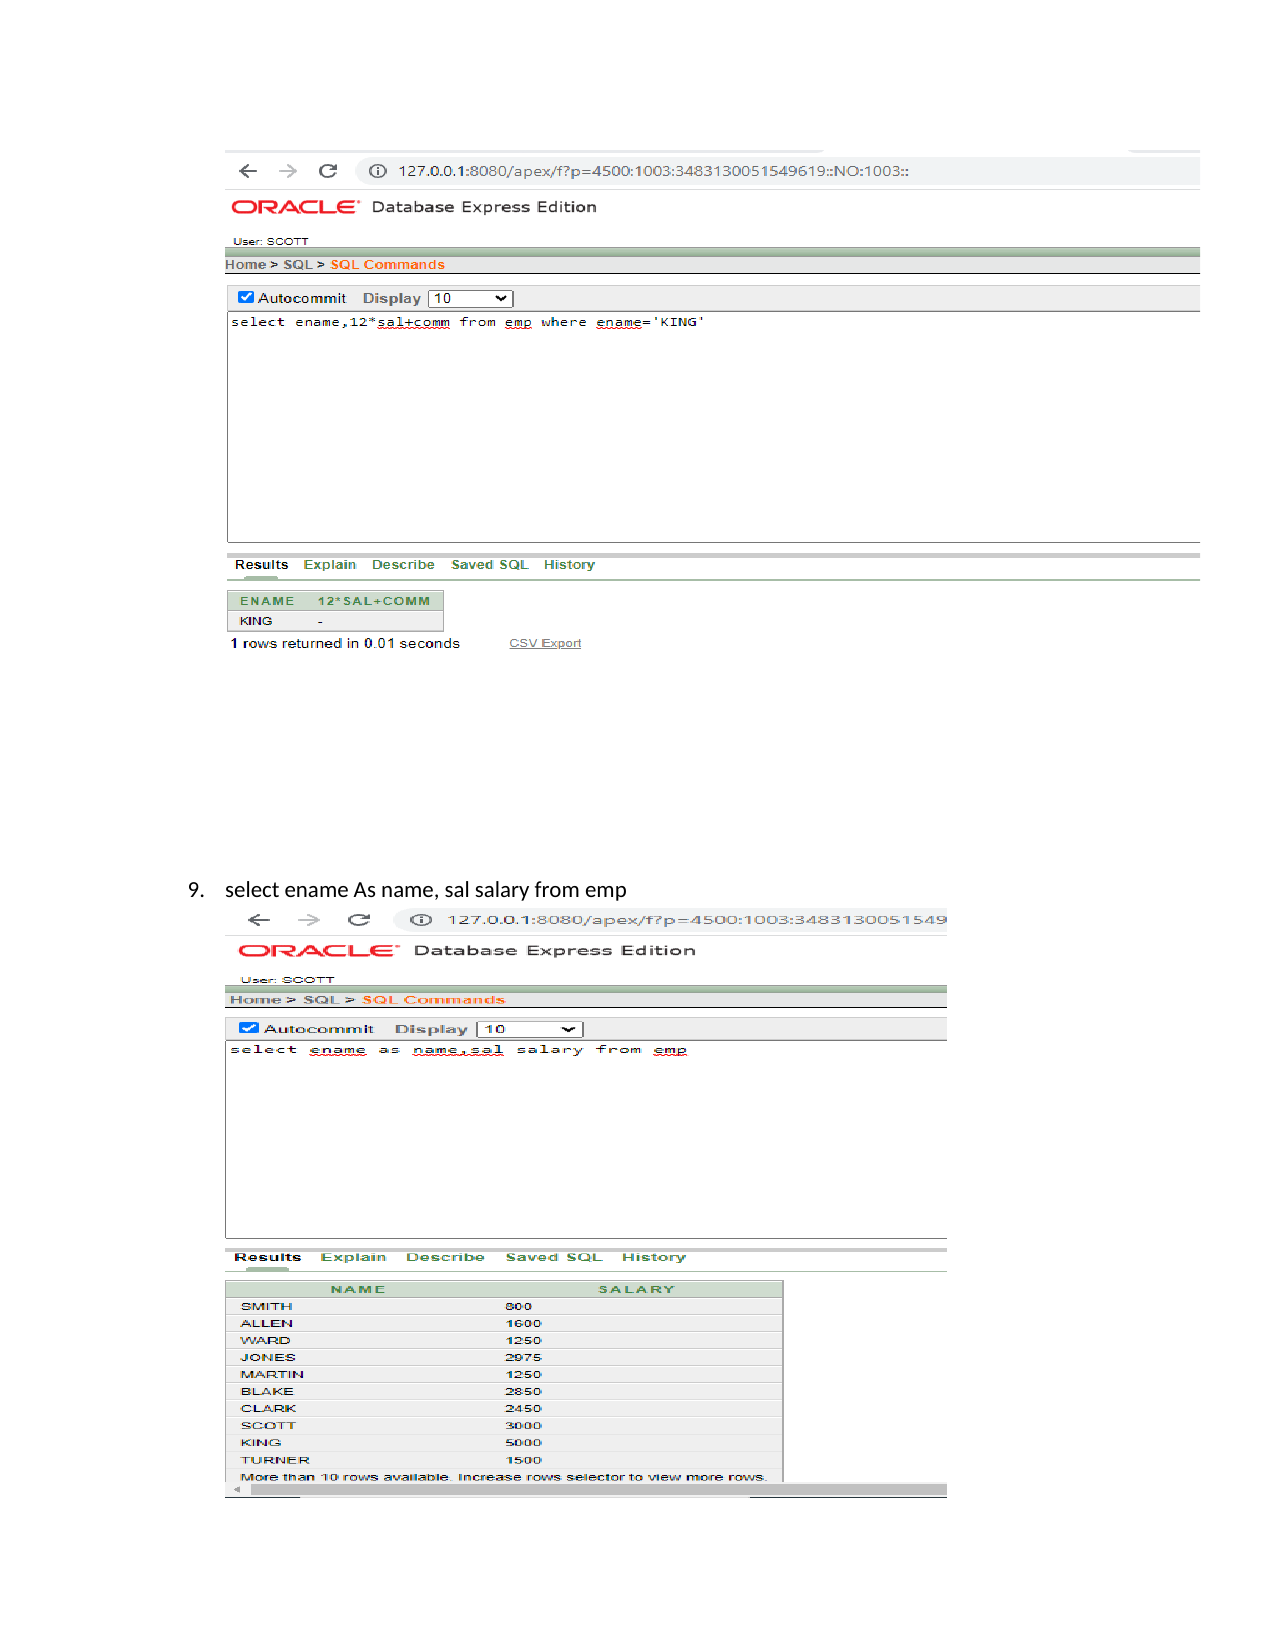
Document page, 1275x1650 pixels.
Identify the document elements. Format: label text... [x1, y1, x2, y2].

list select ename As name, sal salary from emp [187, 875, 1125, 903]
picture [225, 905, 947, 1498]
picture [225, 150, 1200, 722]
